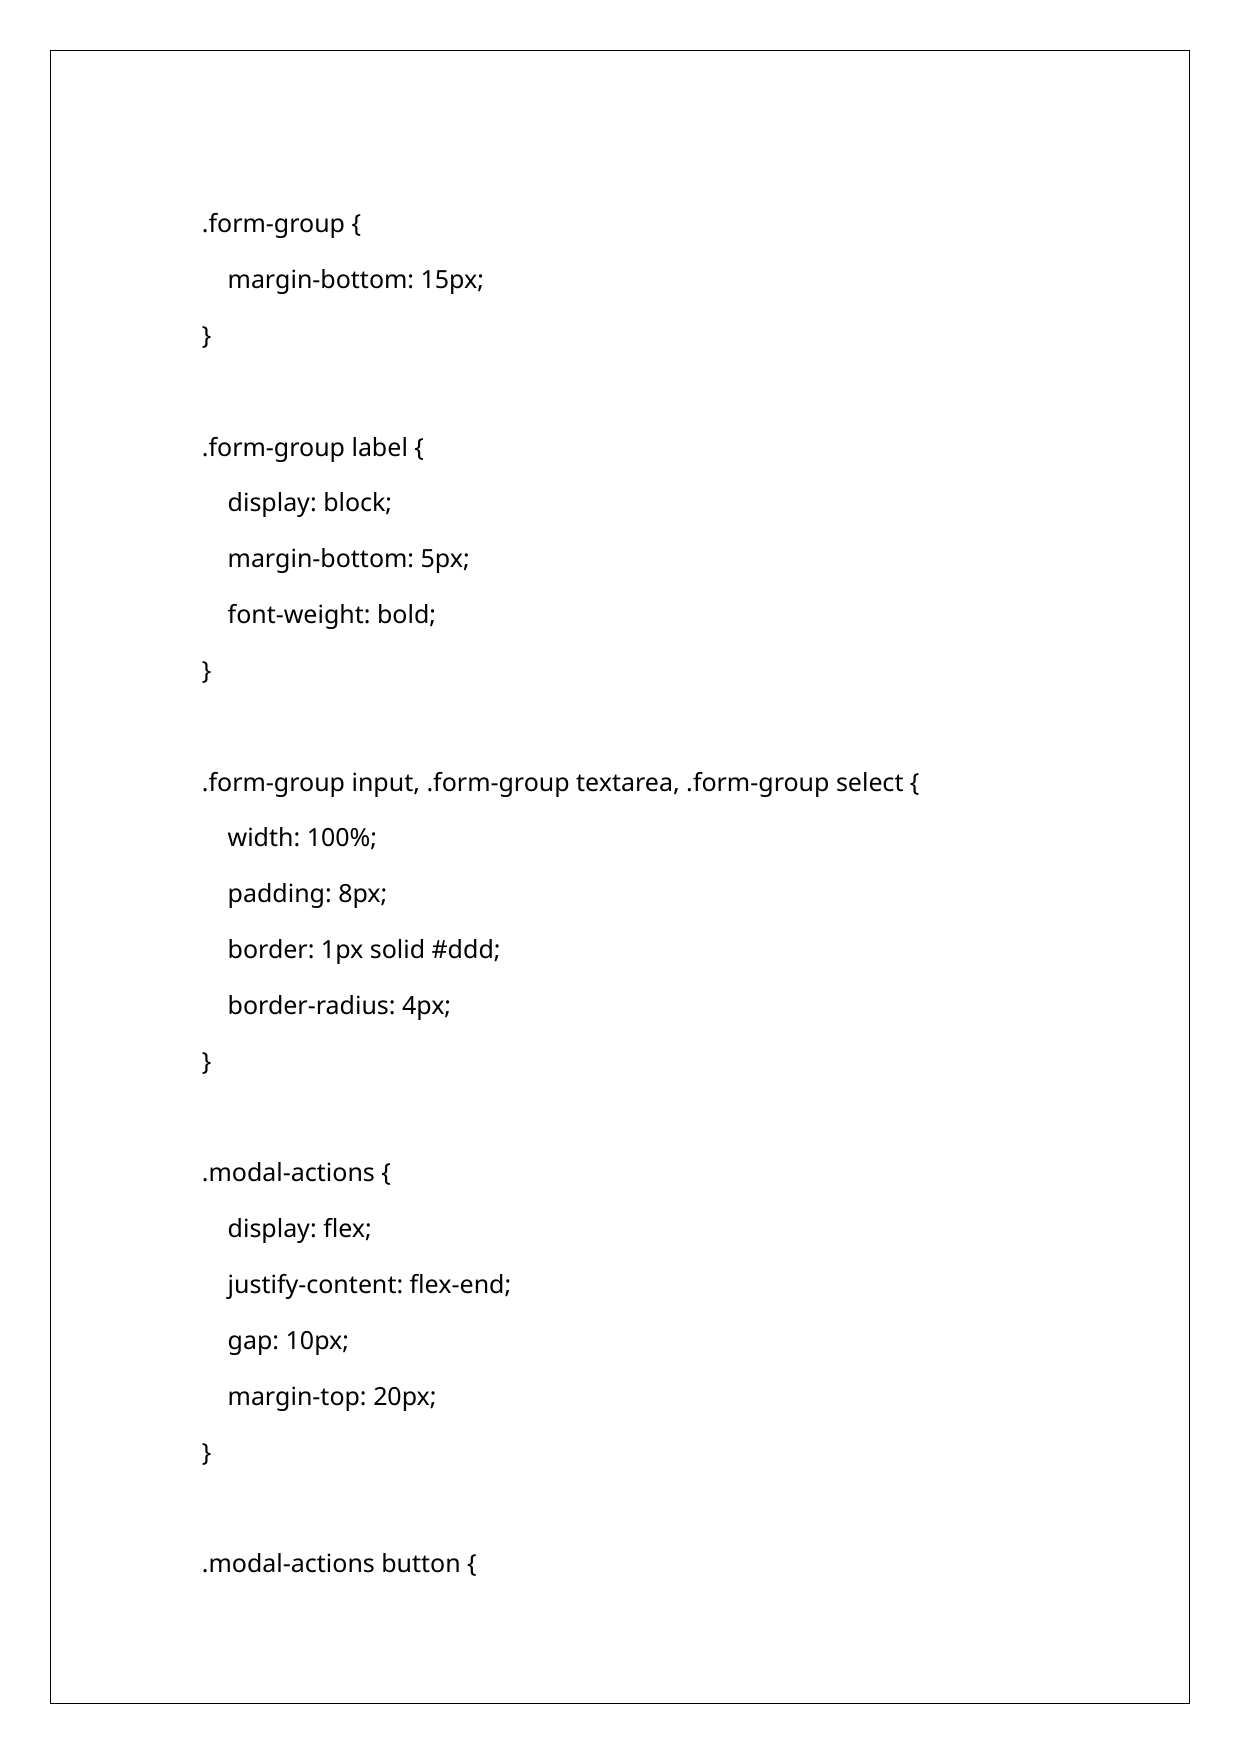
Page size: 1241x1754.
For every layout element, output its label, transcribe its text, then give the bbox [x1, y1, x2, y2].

text display: block; [150, 485, 1090, 519]
text } [150, 317, 1090, 352]
text .form-group input, .form-group textarea, .form-group select { [150, 764, 1090, 798]
text } [150, 1043, 1090, 1077]
text .modal-actions button { [150, 1546, 1090, 1580]
text justify-content: flex-end; [150, 1267, 1090, 1301]
text .modal-actions { [150, 1155, 1090, 1189]
text } [150, 1434, 1090, 1468]
text font-weight: bold; [150, 597, 1090, 631]
text padding: 8px; [150, 876, 1090, 910]
text border-radius: 4px; [150, 987, 1090, 1022]
text width: 100%; [150, 820, 1090, 854]
text margin-bottom: 5px; [150, 541, 1090, 575]
text gap: 10px; [150, 1322, 1090, 1357]
text display: flex; [150, 1211, 1090, 1245]
text border: 1px solid #ddd; [150, 932, 1090, 966]
text .form-group label { [150, 429, 1090, 463]
text margin-top: 20px; [150, 1378, 1090, 1412]
text .form-group { [150, 206, 1090, 240]
text margin-bottom: 15px; [150, 262, 1090, 296]
text } [150, 652, 1090, 687]
